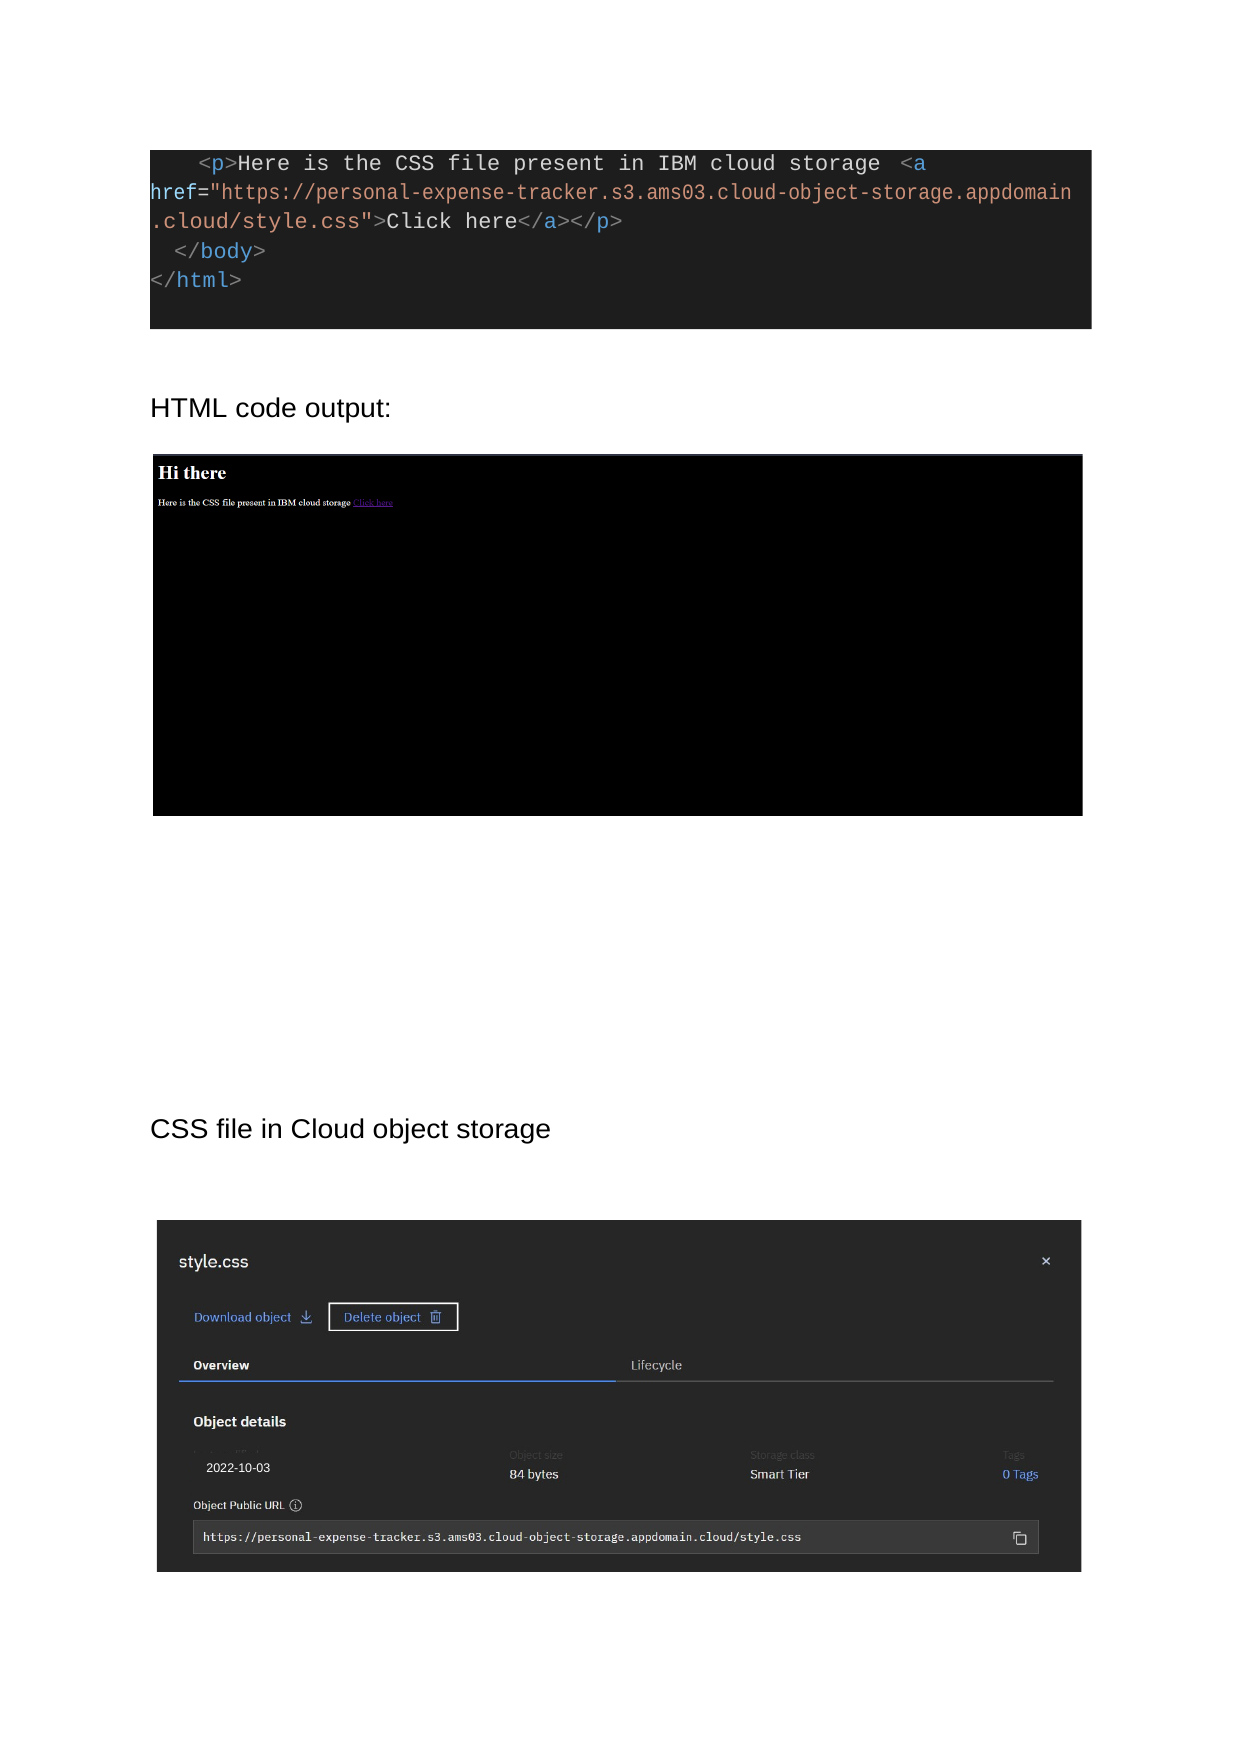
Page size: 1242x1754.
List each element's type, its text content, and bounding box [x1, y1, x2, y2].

picture [153, 454, 1083, 816]
text HTML code output: [150, 392, 1139, 424]
text CSS ﬁle in Cloud object storage [150, 1113, 1139, 1144]
picture [156, 1220, 1082, 1572]
